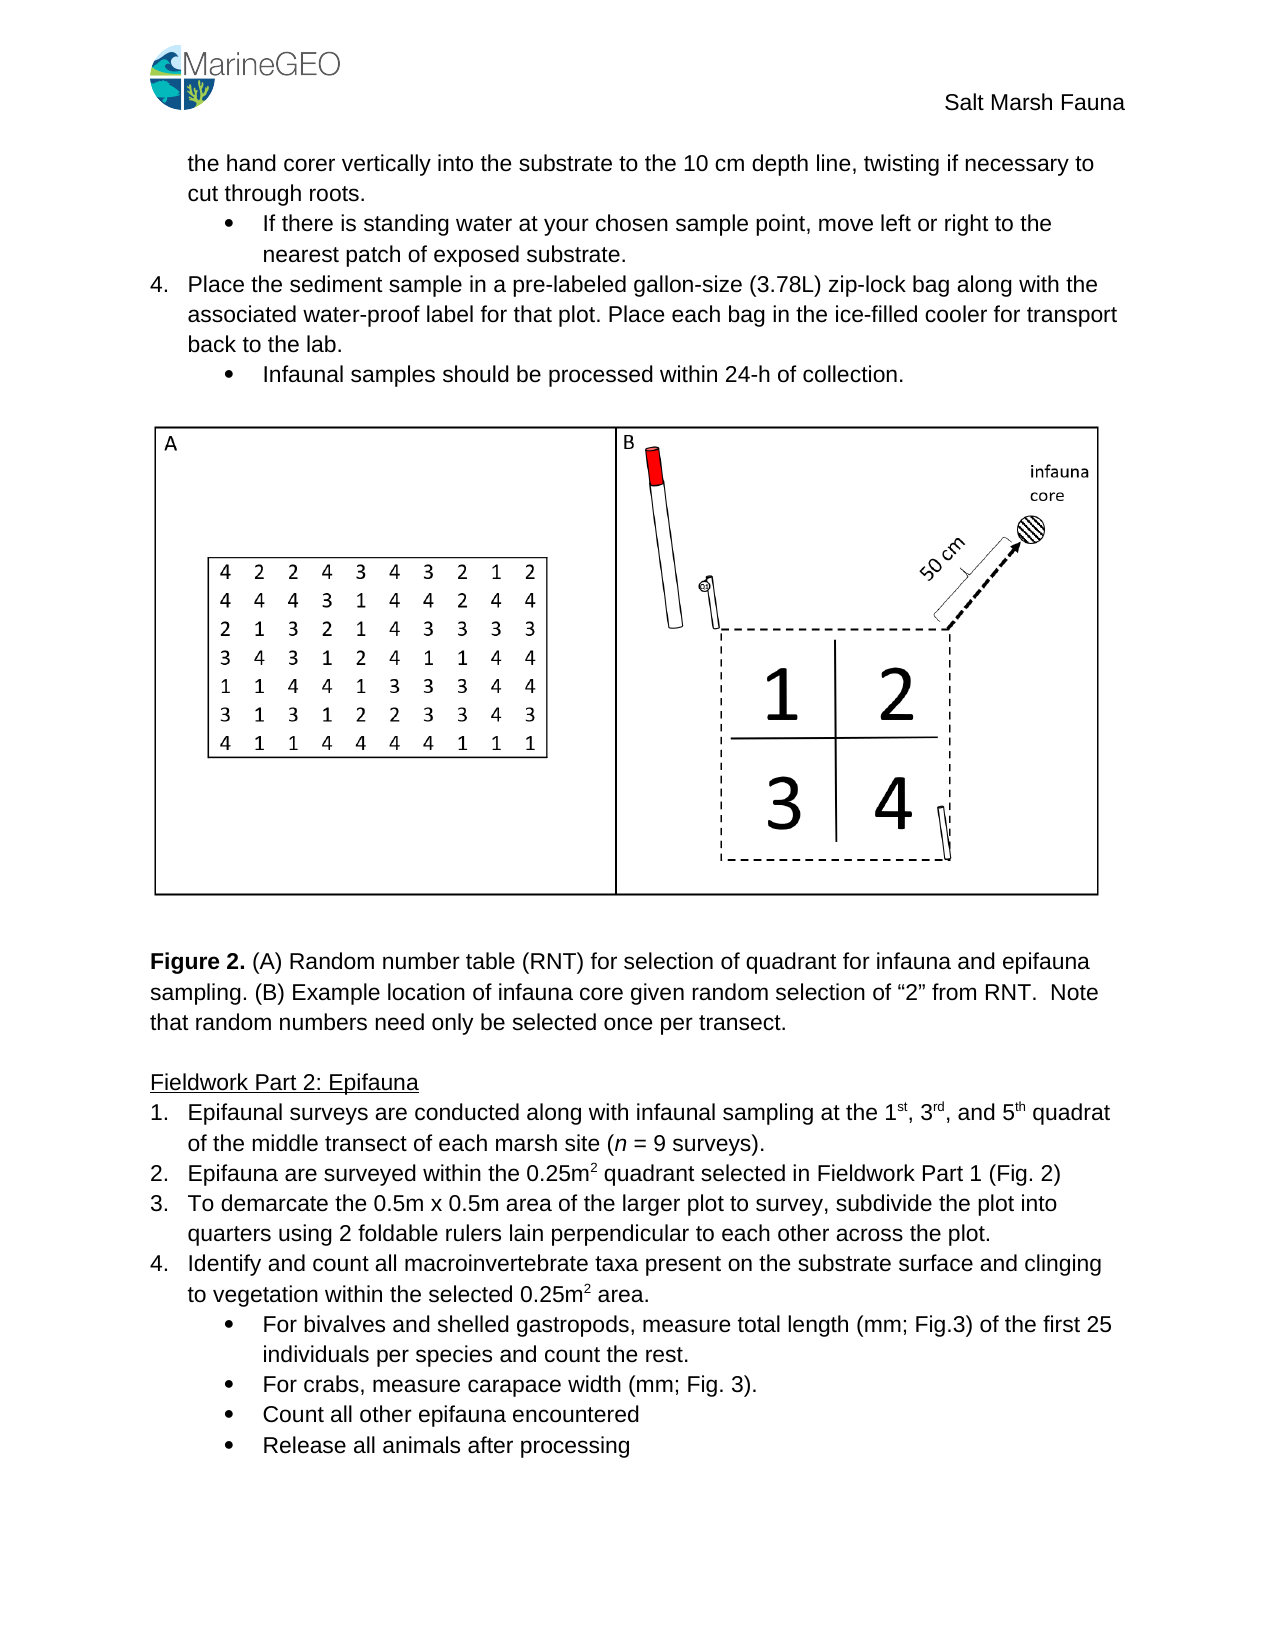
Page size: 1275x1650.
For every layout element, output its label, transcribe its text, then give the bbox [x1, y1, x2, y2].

picture [150, 421, 1125, 911]
list If there is standing water at your chosen sample point, move left or right to the nearest patch of exposed substrate. [225, 210, 1125, 267]
list Release all animals after processing [225, 1432, 1125, 1458]
list For crabs, measure carapace width (mm; Fig. 3). [225, 1371, 1125, 1398]
list Count all other epifauna encountered [225, 1401, 1125, 1428]
list Identify and count all macroinvertebrate taxa present on the substrate surface and clinging to vegetation within the selected 0.25m2 area. [150, 1250, 1125, 1307]
list Place the sediment sample in a pre-labeled gallon-size (3.78L) zip-lock bag along with the associated water-proof label for that plot. Place each bag in the ice-filled cooler for transport back to the lab. [150, 271, 1125, 358]
list Epifauna are surveyed within the 0.25m2 quadrant selected in Fieldwork Part 1 (Fig. 2) [150, 1160, 1125, 1186]
text Fieldwork Part 2: Epifauna [150, 1069, 1125, 1096]
list Infaunal samples should be processed within 24-h of collection. [225, 361, 1125, 388]
text Figure 2. (A) Random number table (RNT) for selection of quadrant for infauna and epifauna sampling. (B) Example location of infauna core given random selection of “2” from RNT. Note that random numbers need only be selected once per transect. [150, 948, 1125, 1035]
list For bivalves and shelled gastropods, measure total length (mm; Fig.3) of the first 25 individuals per species and count the rest. [225, 1311, 1125, 1367]
picture [150, 45, 340, 110]
